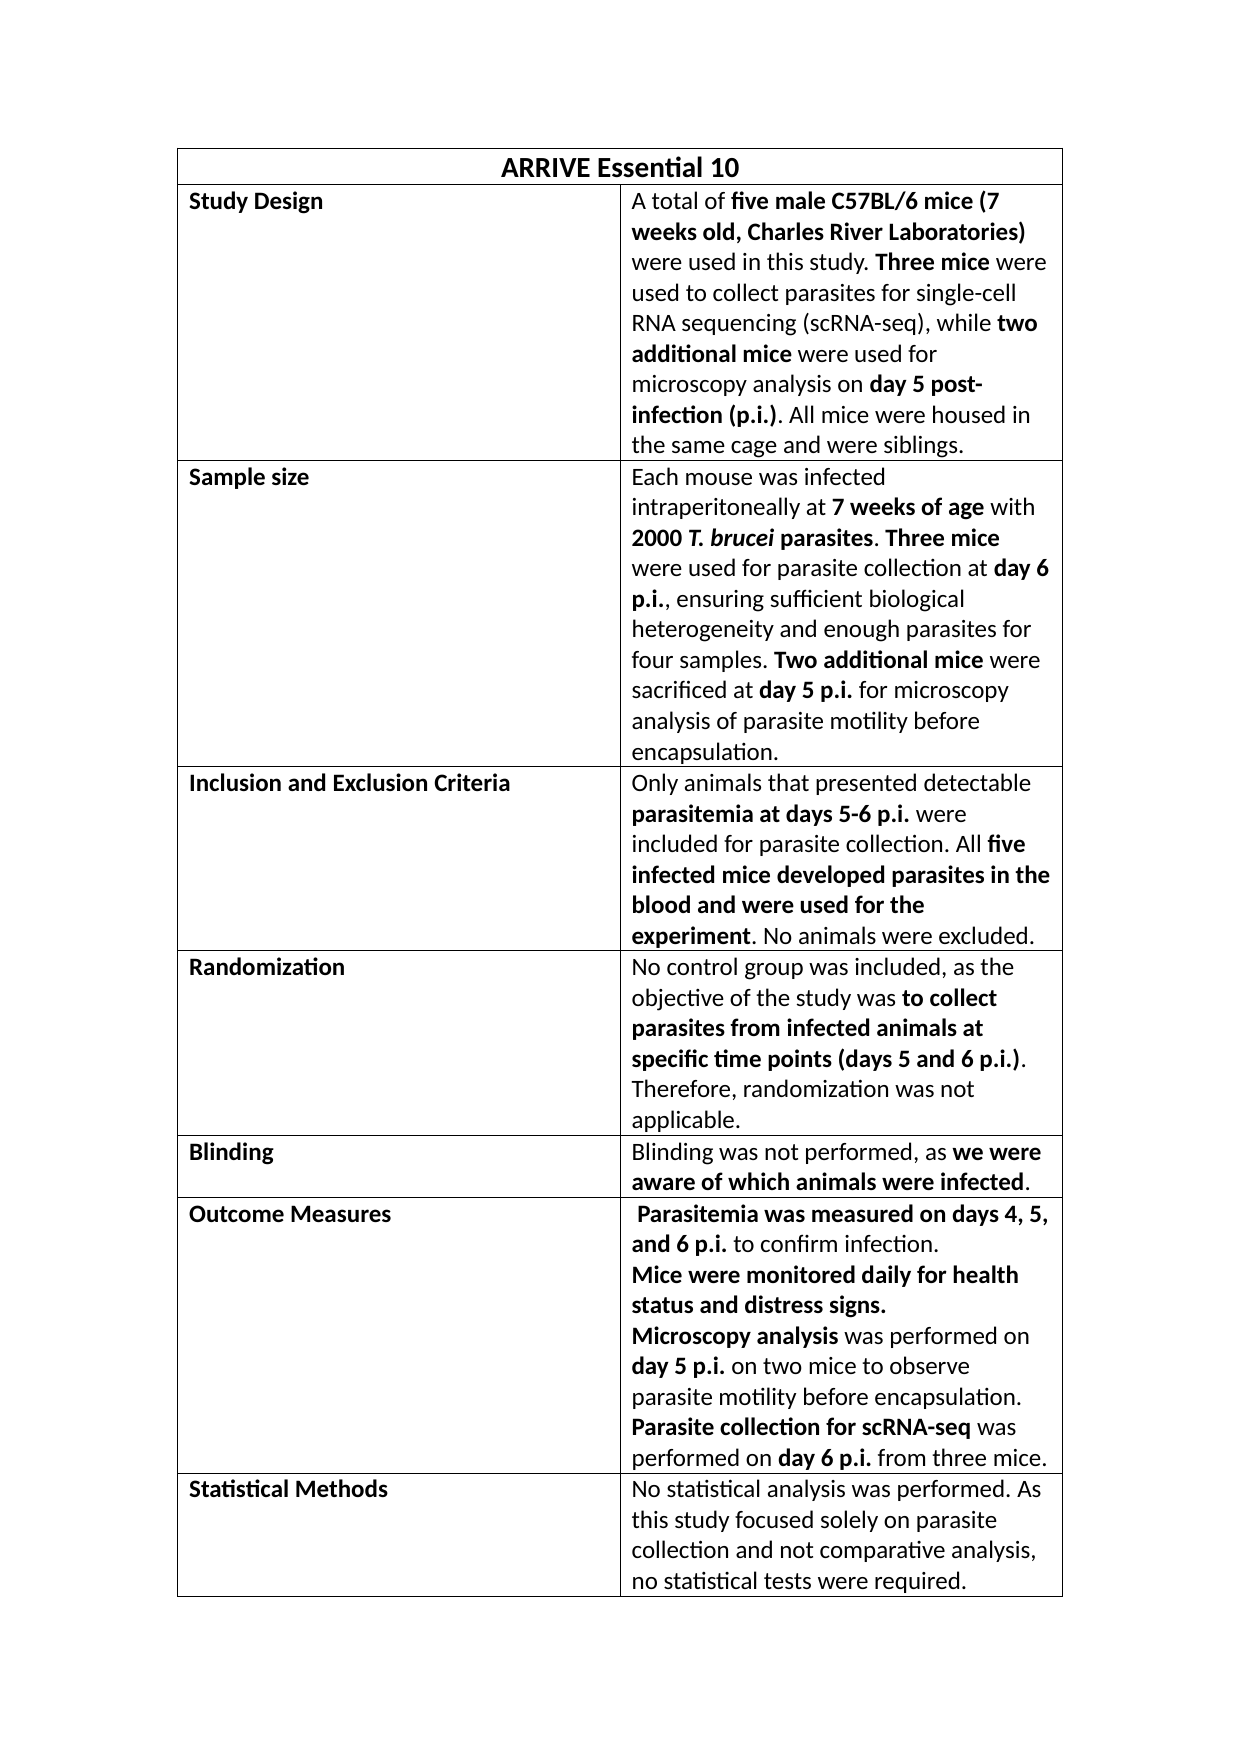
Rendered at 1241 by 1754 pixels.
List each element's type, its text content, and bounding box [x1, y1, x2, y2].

table_cell Blinding [178, 1136, 620, 1197]
table_header ARRIVE Essential 10 [178, 149, 1062, 184]
table_cell No statistical analysis was performed. As this study focused solely on parasite collection and not comparative analysis, no statistical tests were required. [621, 1474, 1062, 1596]
table_cell Outcome Measures [178, 1198, 620, 1472]
table_cell No control group was included, as the objective of the study was to collect parasites from infected animals at specific time points (days 5 and 6 p.i.). Therefore, randomization was not applicable. [621, 951, 1062, 1134]
table_cell Only animals that presented detectable parasitemia at days 5-6 p.i. were included for parasite collection. All five infected mice developed parasites in the blood and were used for the experiment. No animals were excluded. [621, 767, 1062, 950]
table_cell Inclusion and Exclusion Criteria [178, 767, 620, 950]
table_cell Blinding was not performed, as we were aware of which animals were infected. [621, 1136, 1062, 1197]
table_cell Sample size [178, 461, 620, 766]
table_cell Each mouse was infected intraperitoneally at 7 weeks of age with 2000 T. brucei parasites. Three mice were used for parasite collection at day 6 p.i., ensuring sufficient biological heterogeneity and enough parasites for four samples. Two additional mice were sacrificed at day 5 p.i. for microscopy analysis of parasite motility before encapsulation. [621, 461, 1062, 766]
table_cell Statistical Methods [178, 1474, 620, 1596]
table_cell Randomization [178, 951, 620, 1134]
table_cell A total of five male C57BL/6 mice (7 weeks old, Charles River Laboratories) were used in this study. Three mice were used to collect parasites for single-cell RNA sequencing (scRNA-seq), while two additional mice were used for microscopy analysis on day 5 post-infection (p.i.). All mice were housed in the same cage and were siblings. [621, 185, 1062, 460]
table_cell Study Design [178, 185, 620, 460]
table_cell Parasitemia was measured on days 4, 5, and 6 p.i. to confirm infection. Mice were monitored daily for health status and distress signs. Microscopy analysis was performed on day 5 p.i. on two mice to observe parasite motility before encapsulation. Parasite collection for scRNA-seq was performed on day 6 p.i. from three mice. [621, 1198, 1062, 1472]
